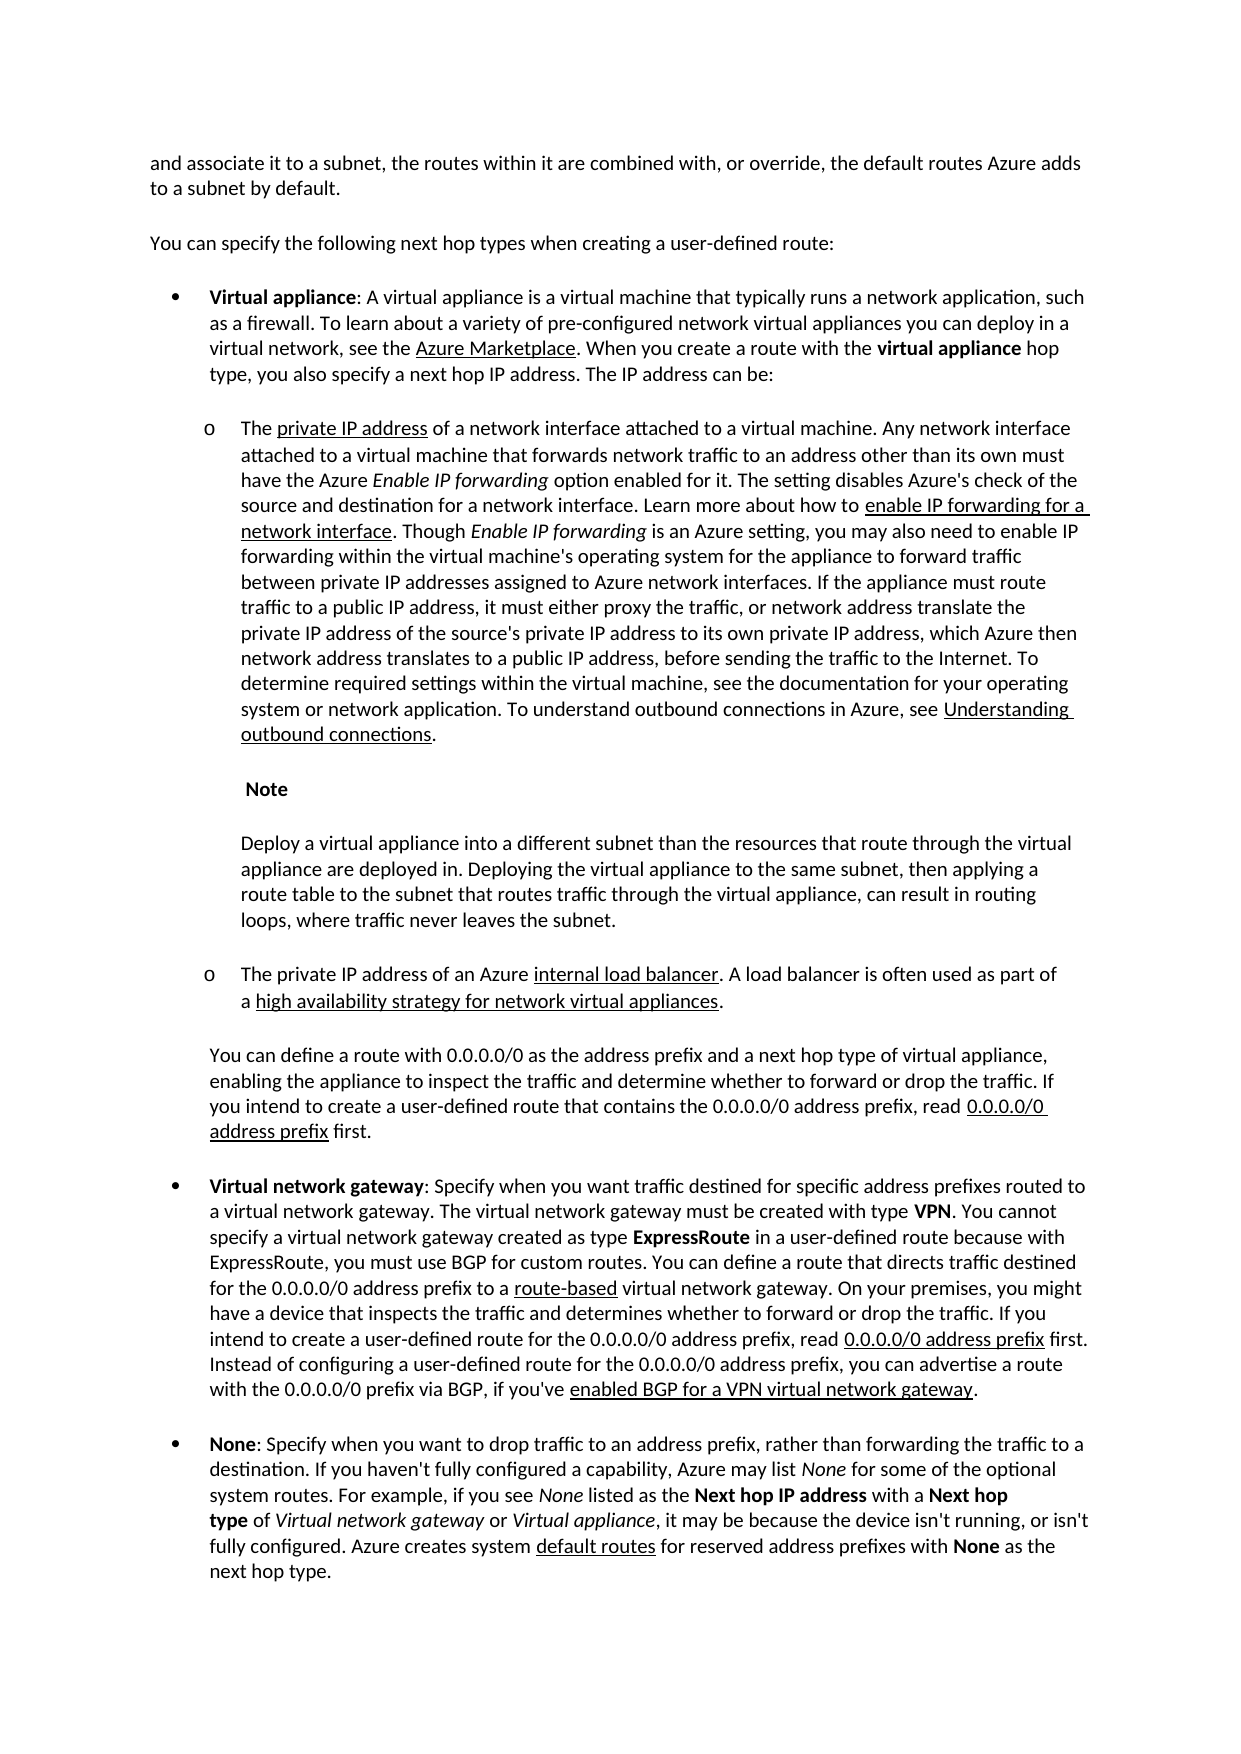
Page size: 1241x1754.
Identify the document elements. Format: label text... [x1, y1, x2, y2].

list None: Specify when you want to drop traffic to an address prefix, rather than forwarding the traffic to a destination. If you haven't fully configured a capability, Azure may list None for some of the optional system routes. For example, if you see None listed as the Next hop IP address with a Next hop type of Virtual network gateway or Virtual appliance, it may be because the device isn't running, or isn't fully configured. Azure creates system default routes for reserved address prefixes with None as the next hop type. [172, 1431, 1090, 1584]
text You can define a route with 0.0.0.0/0 as the address prefix and a next hop type of virtual appliance, enabling the appliance to inspect the traffic and determine whether to forward or drop the traffic. If you intend to create a user-defined route that contains the 0.0.0.0/0 address prefix, read 0.0.0.0/0 address prefix first. [209, 1042, 1090, 1144]
text You can specify the following next hop types when creating a user-defined route: [150, 230, 1090, 255]
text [150, 150, 1090, 201]
title Note [241, 776, 1090, 801]
list The private IP address of an Azure internal load balancer. A load balancer is often used as part of a high availability strategy for network virtual appliances. [203, 961, 1090, 1013]
text Deploy a virtual appliance into a different subnet than the resources that route through the virtual appliance are deployed in. Deploying the virtual appliance to the same subnet, then applying a route table to the subnet that routes traffic through the virtual appliance, can result in routing loops, where traffic never leaves the subnet. [241, 831, 1090, 932]
list The private IP address of a network interface attached to a virtual machine. Any network interface attached to a virtual machine that forwards network traffic to an address other than its own must have the Azure Enable IP forwarding option enabled for it. The setting disables Azure's check of the source and destination for a network interface. Learn more about how to enable IP forwarding for a network interface. Though Enable IP forwarding is an Azure setting, you may also need to enable IP forwarding within the virtual machine's operating system for the appliance to forward traffic between private IP addresses assigned to Azure network interfaces. If the appliance must route traffic to a public IP address, it must either proxy the traffic, or network address translate the private IP address of the source's private IP address to its own private IP address, which Azure then network address translates to a public IP address, before sending the traffic to the Internet. To determine required settings within the virtual machine, see the documentation for your operating system or network application. To understand outbound connections in Azure, see Understanding outbound connections. [203, 415, 1090, 747]
list Virtual network gateway: Specify when you want traffic destined for specific address prefixes routed to a virtual network gateway. The virtual network gateway must be created with type VPN. You cannot specify a virtual network gateway created as type ExpressRoute in a user-defined route because with ExpressRoute, you must use BGP for custom routes. You can define a route that directs traffic destined for the 0.0.0.0/0 address prefix to a route-based virtual network gateway. On your premises, you might have a device that inspects the traffic and determines whether to forward or drop the traffic. If you intend to create a user-defined route for the 0.0.0.0/0 address prefix, read 0.0.0.0/0 address prefix first. Instead of configuring a user-defined route for the 0.0.0.0/0 address prefix, you can advertise a route with the 0.0.0.0/0 prefix via BGP, if you've enabled BGP for a VPN virtual network gateway. [172, 1173, 1090, 1402]
list Virtual appliance: A virtual appliance is a virtual machine that typically runs a network application, such as a firewall. To learn about a variety of pre-configured network virtual appliances you can deploy in a virtual network, see the Azure Marketplace. When you create a route with the virtual appliance hop type, you also specify a next hop IP address. The IP address can be: [172, 284, 1090, 386]
